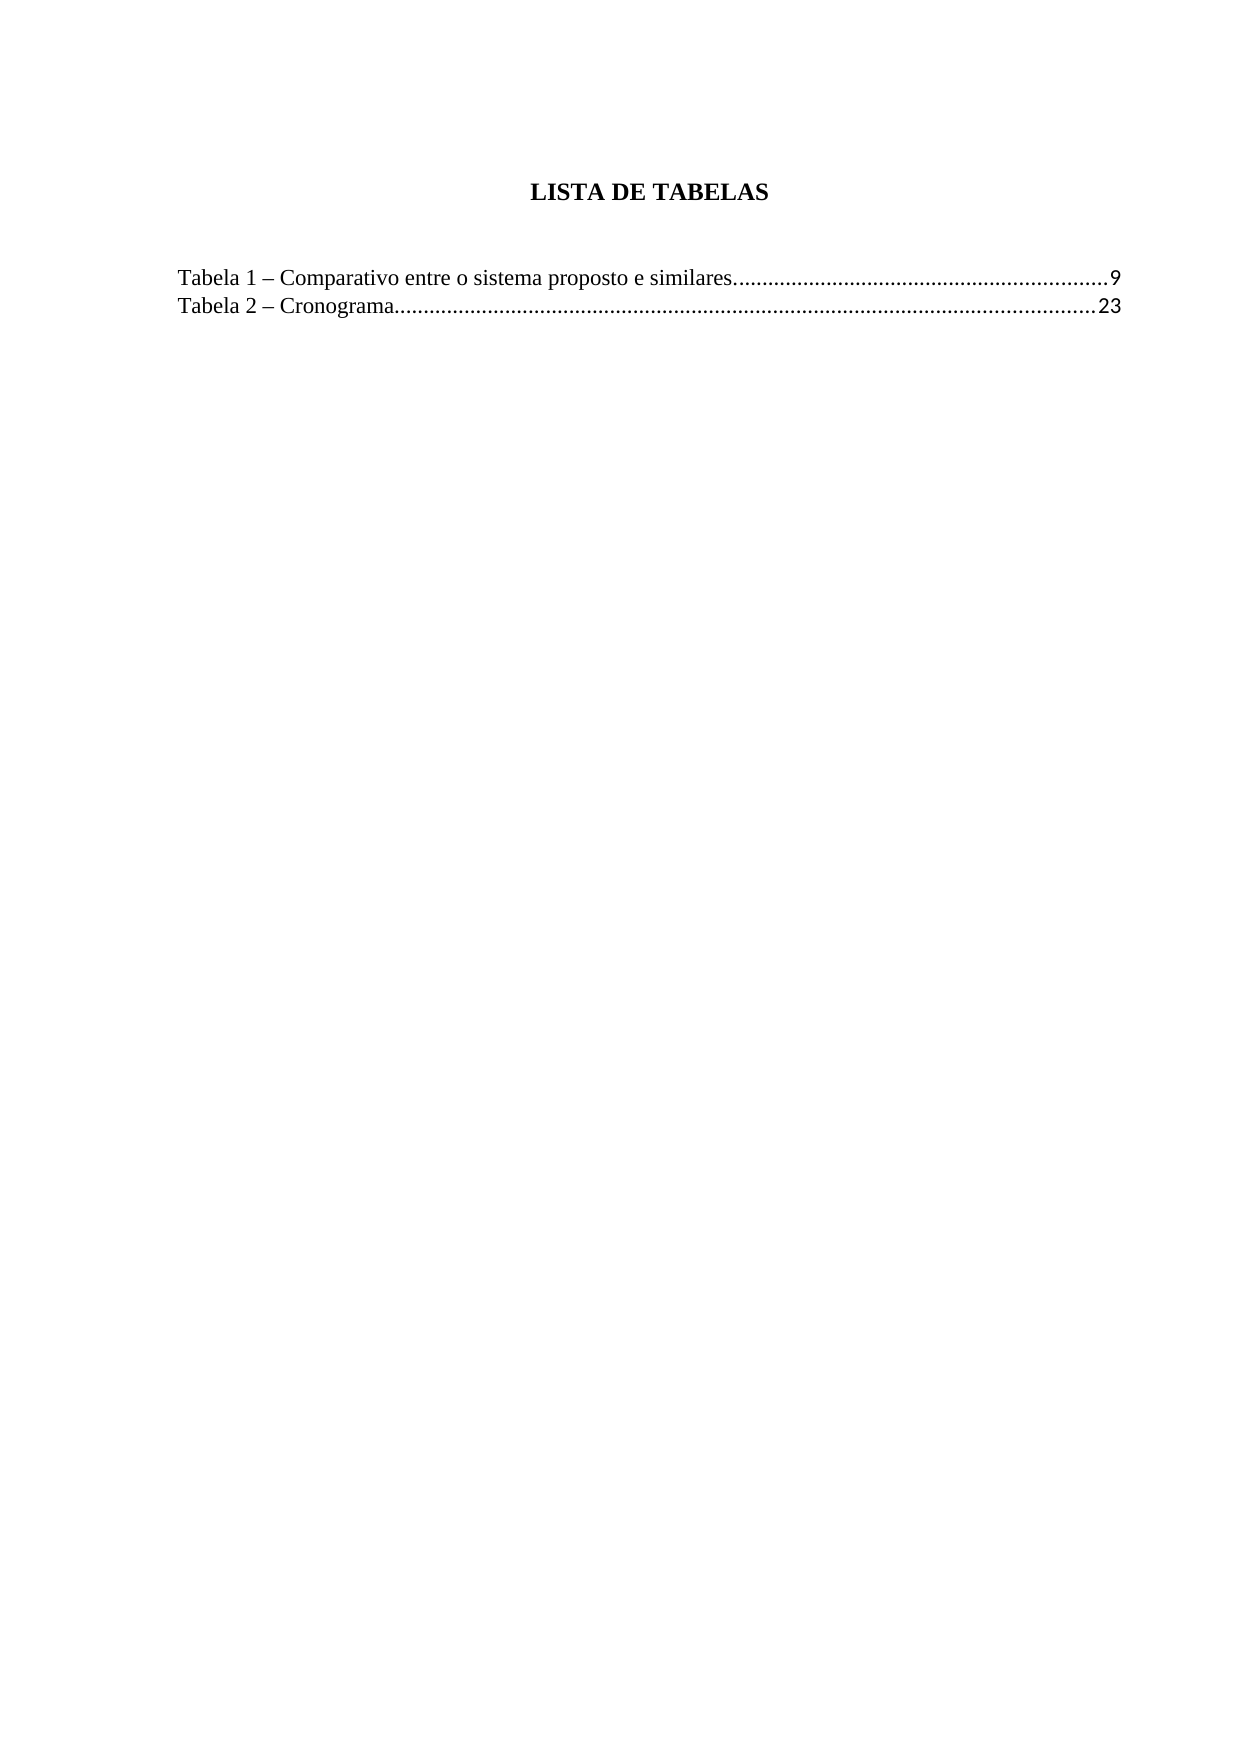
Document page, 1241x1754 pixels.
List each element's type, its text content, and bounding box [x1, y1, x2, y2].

text LISTA DE TABELAS [177, 177, 1122, 206]
text Tabela 1 – Comparativo entre o sistema proposto e similares. 9 [177, 263, 1122, 291]
text Tabela 2 – Cronograma 23 [177, 291, 1122, 319]
